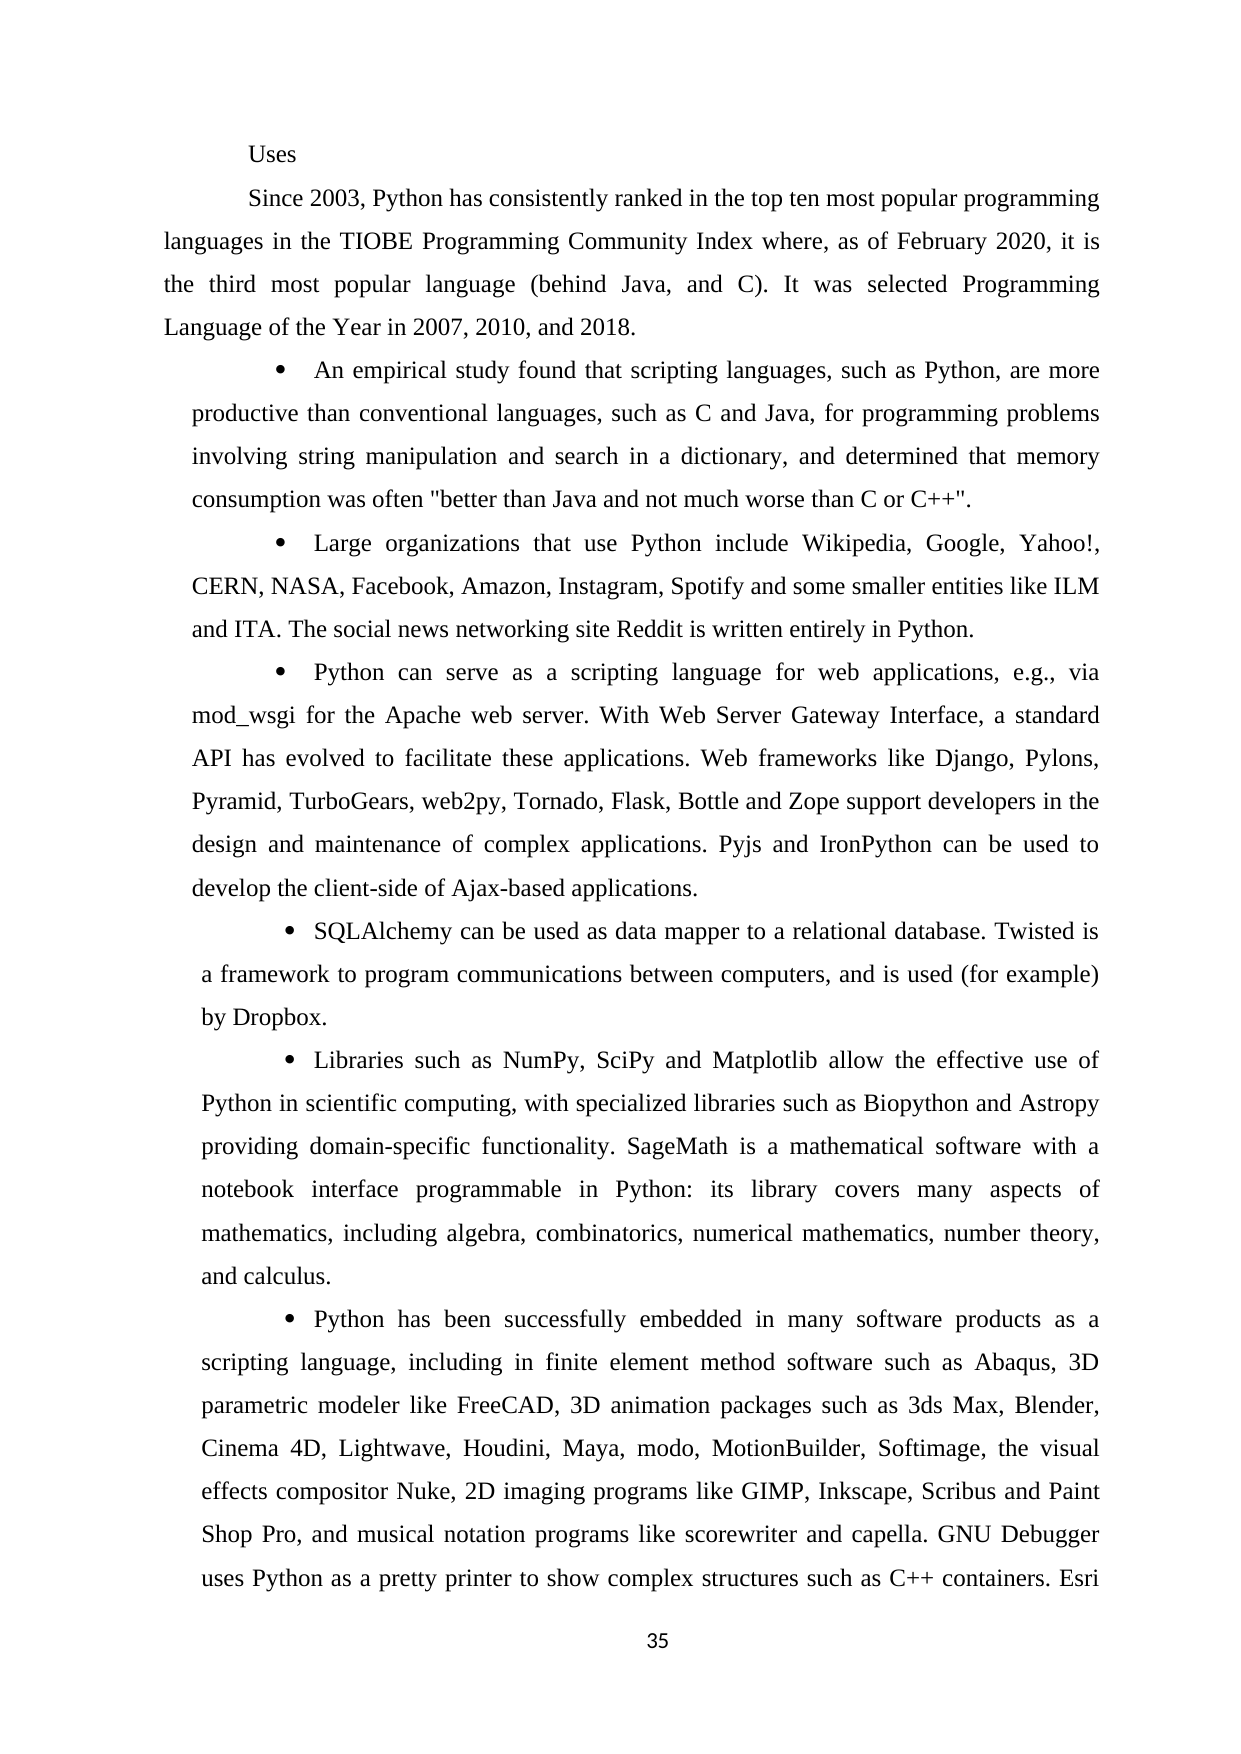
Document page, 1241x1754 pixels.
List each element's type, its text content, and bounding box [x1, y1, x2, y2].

list Large organizations that use Python include Wikipedia, Google, Yahoo!, CERN, NASA, Facebook, Amazon, Instagram, Spotify and some smaller entities like ILM and ITA. The social news networking site Reddit is written entirely in Python. [192, 528, 1101, 643]
text Since 2003, Python has consistently ranked in the top ten most popular programming languages in the TIOBE Programming Community Index where, as of February 2020, it is the third most popular language (behind Java, and C). It was selected Programming Language of the Year in 2007, 2010, and 2018. [163, 183, 1101, 341]
list Python can serve as a scripting language for web applications, e.g., via mod_wsgi for the Apache web server. With Web Server Gateway Interface, a standard API has evolved to facilitate these applications. Web frameworks like Django, Pylons, Pyramid, TurboGears, web2py, Tornado, Flask, Bottle and Zope support developers in the design and maintenance of complex applications. Pyjs and IronPython can be used to develop the client-side of Ajax-based applications. [192, 657, 1101, 901]
list An empirical study found that scripting languages, such as Python, are more productive than conventional languages, such as C and Java, for programming problems involving string manipulation and search in a dictionary, and determined that memory consumption was often "better than Java and not much worse than C or C++". [192, 355, 1101, 513]
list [201, 1304, 1101, 1591]
list Libraries such as NumPy, SciPy and Matplotlib allow the effective use of Python in scientific computing, with specialized libraries such as Biopython and Astropy providing domain-specific functionality. SageMath is a mathematical software with a notebook interface programmable in Python: its library covers many aspects of mathematics, including algebra, combinatorics, numerical mathematics, number theory, and calculus. [201, 1045, 1101, 1289]
list SQLAlchemy can be used as data mapper to a relational database. Twisted is a framework to program communications between computers, and is used (for example) by Dropbox. [201, 916, 1101, 1031]
text Uses [163, 139, 1101, 168]
